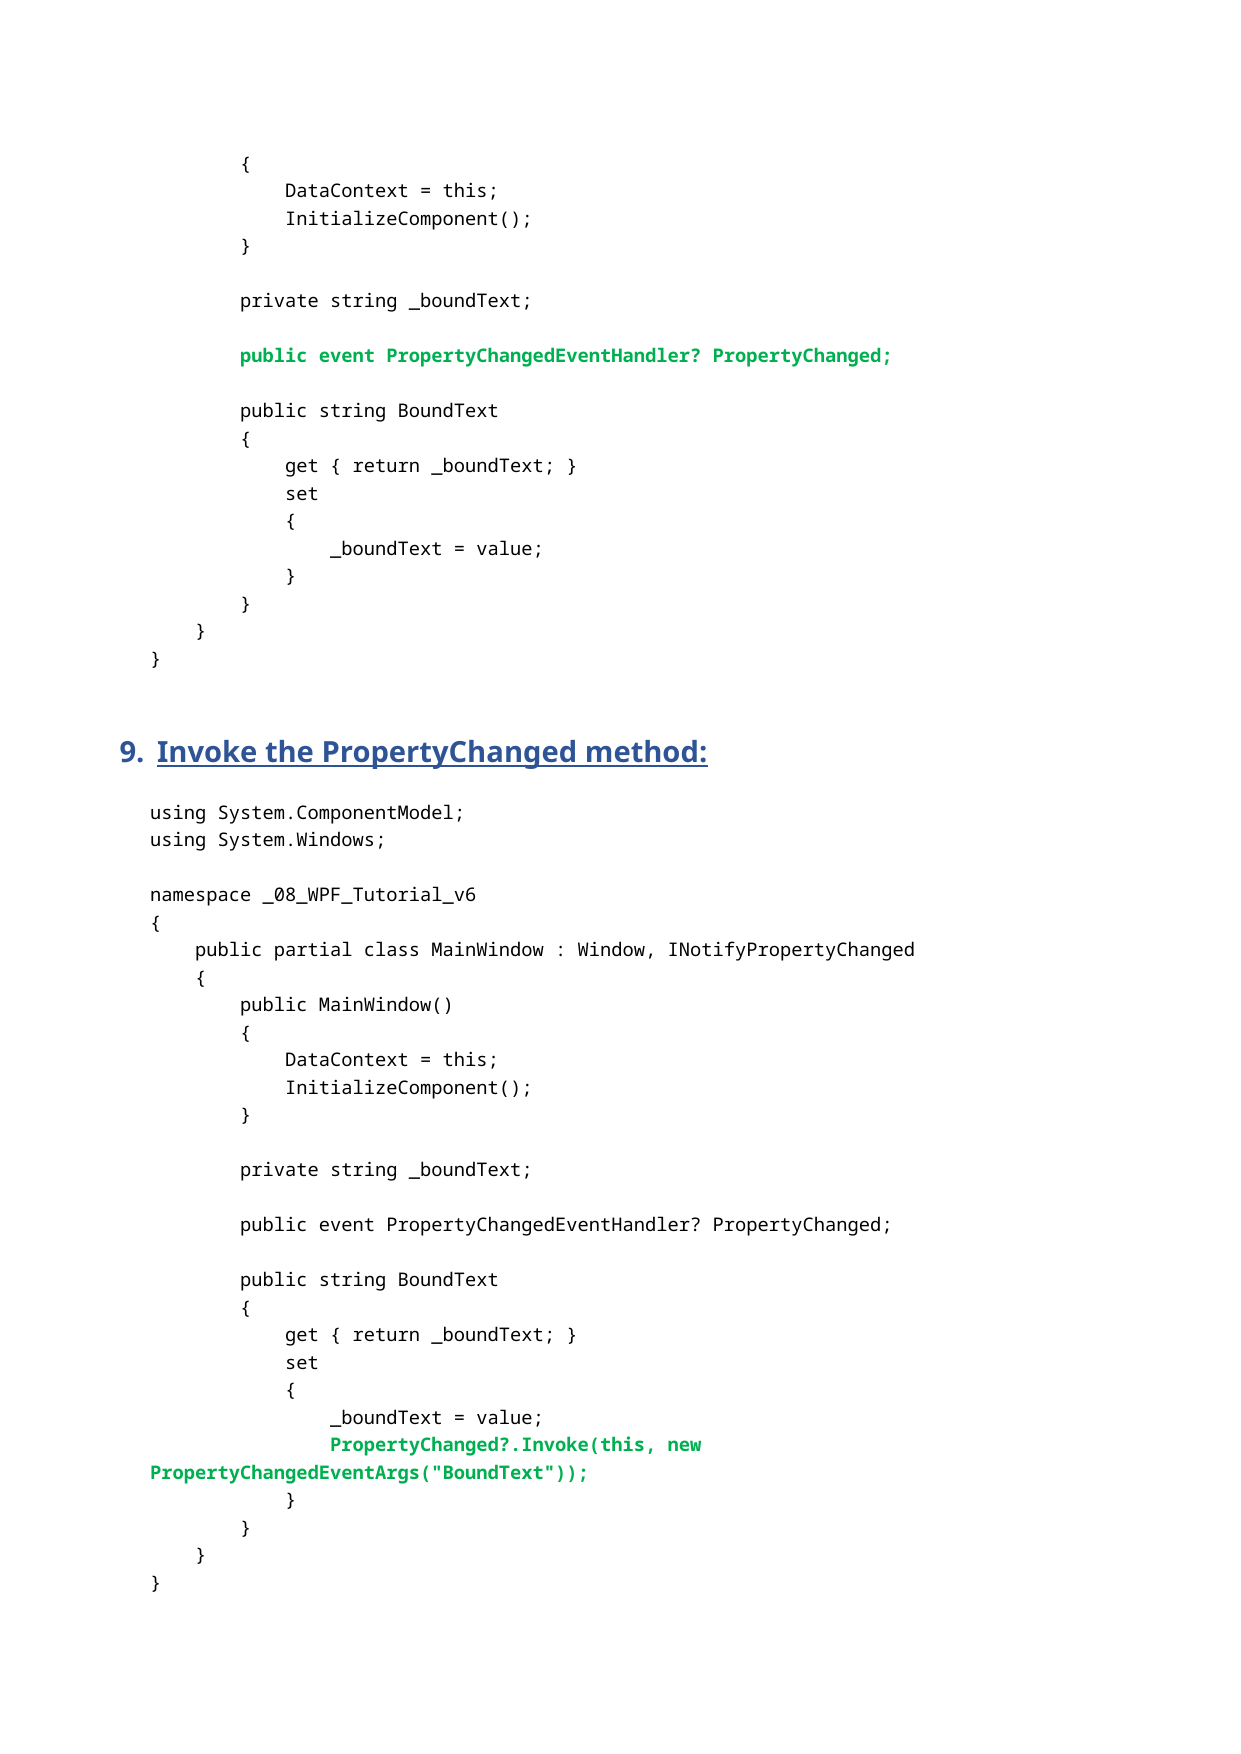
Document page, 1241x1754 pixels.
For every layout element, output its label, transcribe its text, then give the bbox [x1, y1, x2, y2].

text InitializeComponent(); [150, 1074, 1128, 1099]
text public MainWindow() [150, 992, 1128, 1017]
text { [150, 1294, 1128, 1319]
text } [150, 232, 1128, 258]
text public partial class MainWindow : Window, INotifyPropertyChanged [150, 937, 1128, 962]
text DataContext = this; [150, 177, 1128, 203]
text { [150, 1377, 1128, 1402]
text get { return _boundText; } [150, 452, 1128, 478]
text DataContext = this; [150, 1047, 1128, 1072]
text } [150, 1487, 1128, 1512]
text { [150, 1019, 1128, 1044]
text using System.Windows; [150, 827, 1128, 852]
text public string BoundText [150, 1267, 1128, 1292]
text using System.ComponentModel; [150, 799, 1128, 824]
text private string _boundText; [150, 1157, 1128, 1182]
text { [150, 507, 1128, 533]
text get { return _boundText; } [150, 1322, 1128, 1347]
text public event PropertyChangedEventHandler? PropertyChanged; [150, 342, 1128, 368]
text } [150, 590, 1128, 616]
text } [150, 1569, 1128, 1594]
text } [150, 617, 1128, 643]
subtitle Invoke the PropertyChanged method: [119, 731, 1128, 771]
text } [150, 1542, 1128, 1567]
text PropertyChanged?.Invoke(this, new PropertyChangedEventArgs("BoundText")); [150, 1432, 1128, 1484]
text set [150, 480, 1128, 506]
text { [150, 150, 1128, 176]
text InitializeComponent(); [150, 205, 1128, 231]
text } [150, 562, 1128, 588]
text set [150, 1349, 1128, 1374]
text { [150, 425, 1128, 451]
text } [150, 645, 1128, 671]
text { [150, 964, 1128, 989]
text public event PropertyChangedEventHandler? PropertyChanged; [150, 1212, 1128, 1237]
text } [150, 1514, 1128, 1539]
text { [150, 909, 1128, 934]
text public string BoundText [150, 397, 1128, 423]
text } [150, 1102, 1128, 1127]
text private string _boundText; [150, 287, 1128, 313]
text _boundText = value; [150, 1404, 1128, 1429]
text _boundText = value; [150, 535, 1128, 561]
text namespace _08_WPF_Tutorial_v6 [150, 882, 1128, 907]
